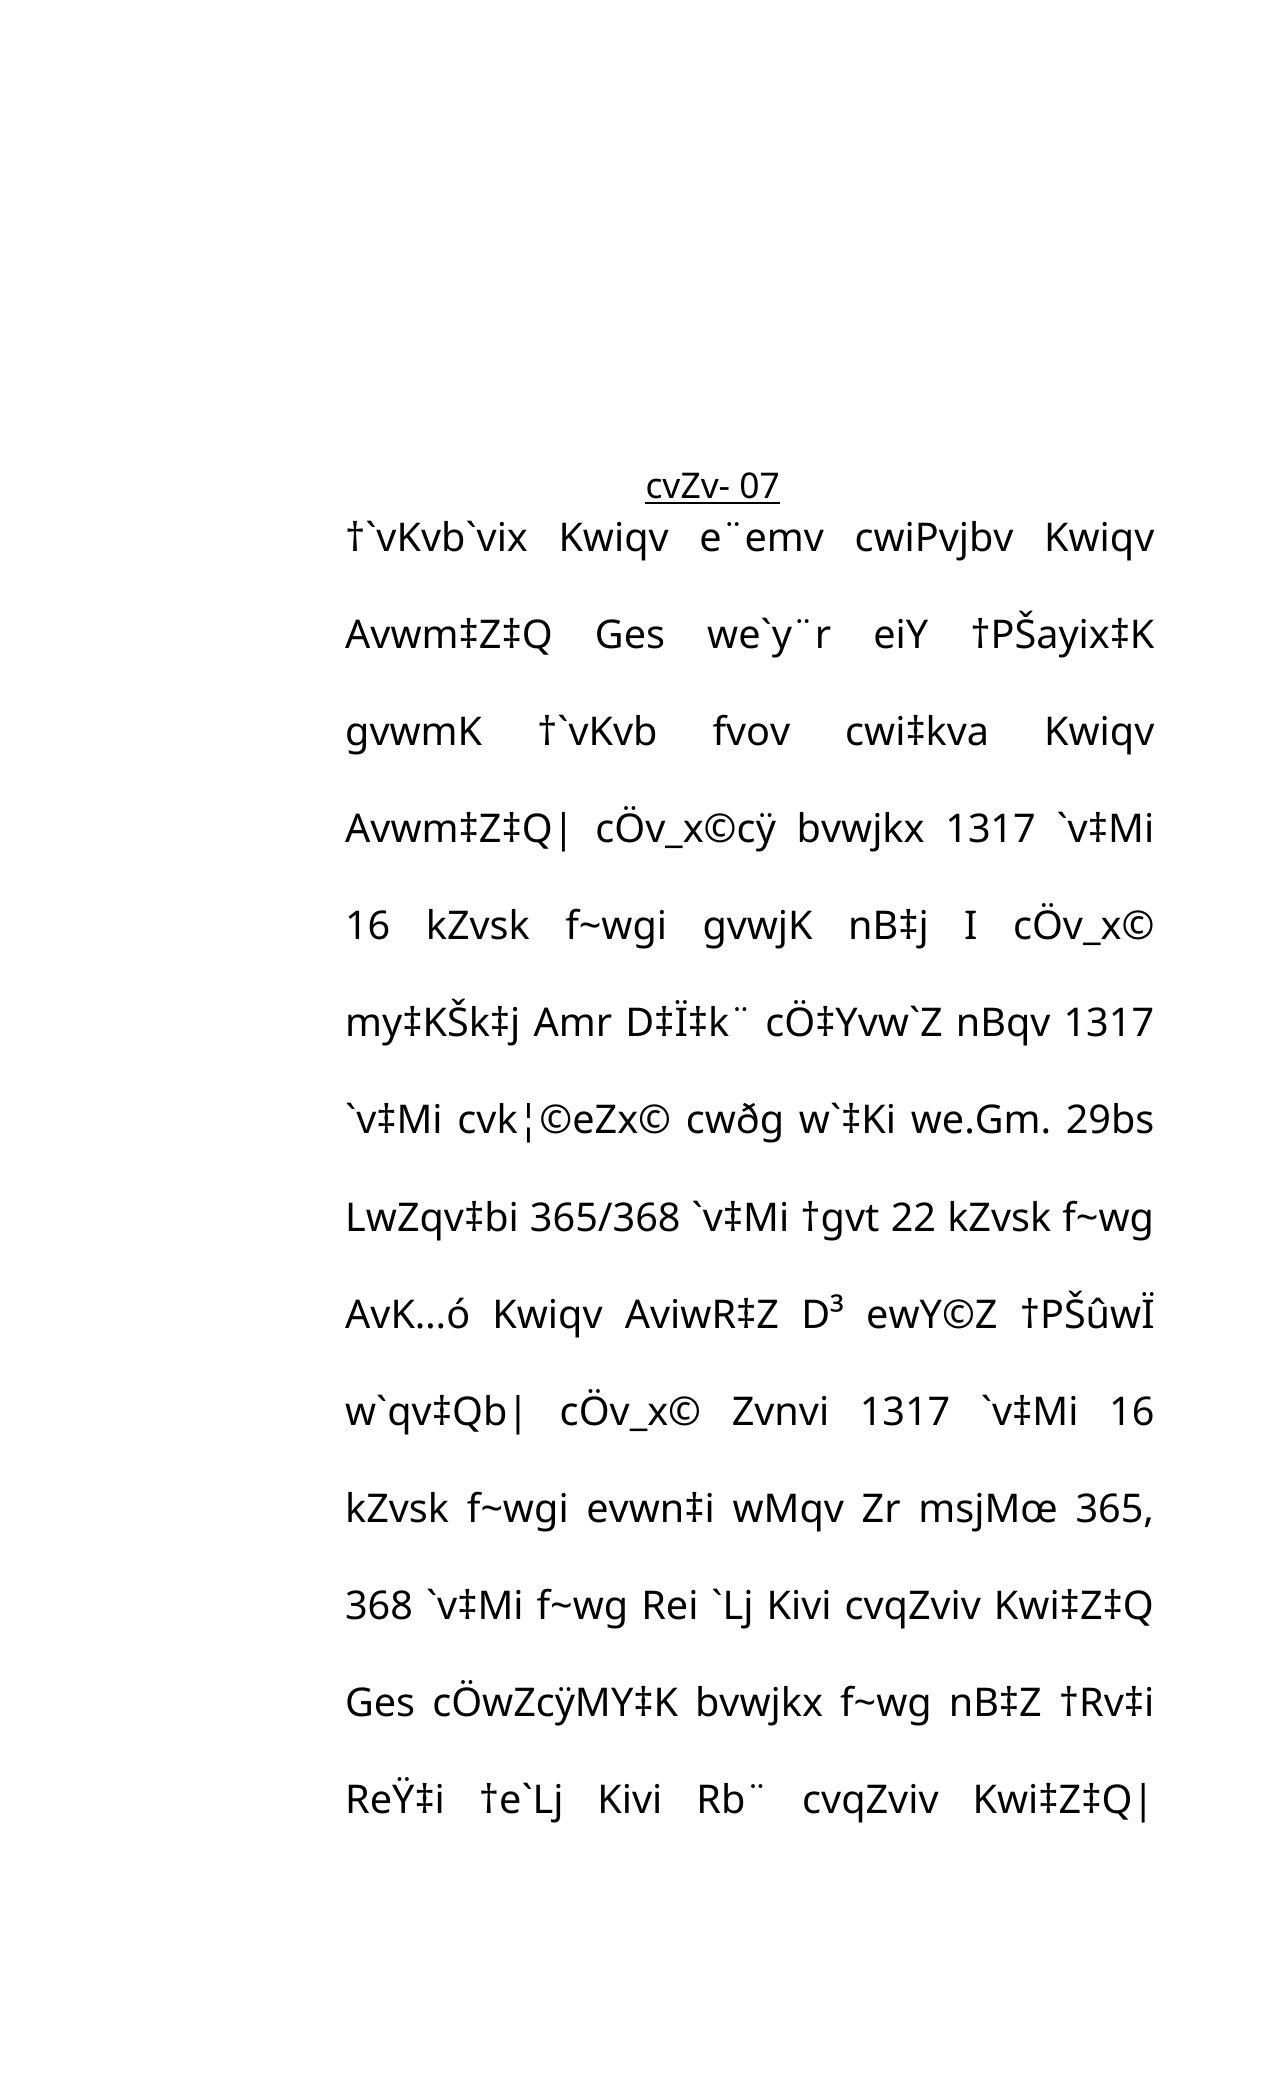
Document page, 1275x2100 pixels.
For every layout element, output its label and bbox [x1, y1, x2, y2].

list [307, 509, 1155, 1825]
